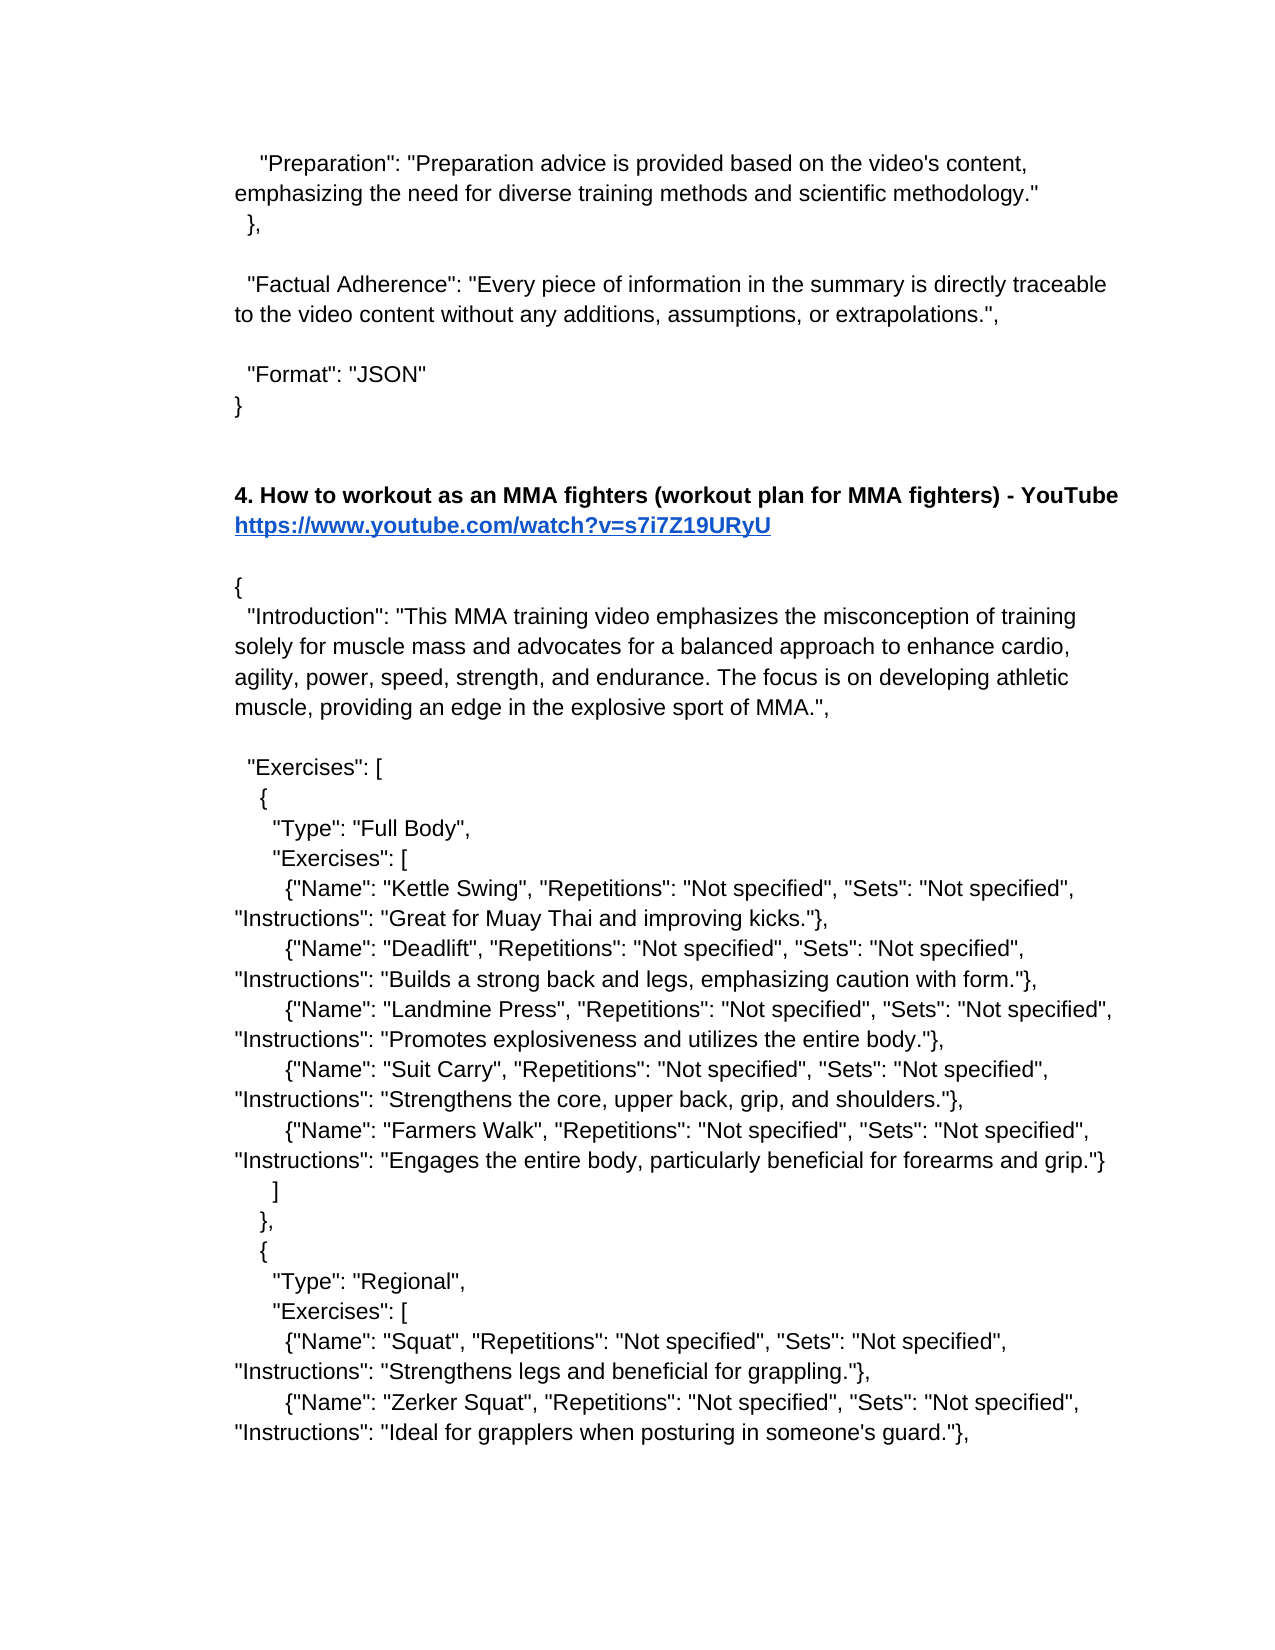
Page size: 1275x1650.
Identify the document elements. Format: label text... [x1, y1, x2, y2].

text } [234, 392, 1125, 418]
text https://www.youtube.com/watch?v=s7i7Z19URyU [234, 512, 1125, 539]
text "Introduction": "This MMA training video emphasizes the misconception of training solely for muscle mass and advocates for a balanced approach to enhance cardio, agility, power, speed, strength, and endurance. The focus is on developing athletic muscle, providing an edge in the explosive sport of MMA.", [234, 603, 1125, 720]
text { [234, 573, 1125, 599]
text {"Name": "Squat", "Repetitions": "Not specified", "Sets": "Not specified", "Instructions": "Strengthens legs and beneficial for grappling."}, [234, 1328, 1125, 1385]
text {"Name": "Suit Carry", "Repetitions": "Not specified", "Sets": "Not specified", "Instructions": "Strengthens the core, upper back, grip, and shoulders."}, [234, 1056, 1125, 1113]
text "Type": "Full Body", [234, 814, 1125, 841]
text "Exercises": [ [234, 754, 1125, 781]
text { [234, 1237, 1125, 1264]
text }, [234, 1207, 1125, 1234]
text {"Name": "Deadlift", "Repetitions": "Not specified", "Sets": "Not specified", "Instructions": "Builds a strong back and legs, emphasizing caution with form."}, [234, 935, 1125, 992]
text "Preparation": "Preparation advice is provided based on the video's content, emphasizing the need for diverse training methods and scientific methodology." [234, 150, 1125, 207]
text "Factual Adherence": "Every piece of information in the summary is directly traceable to the video content without any additions, assumptions, or extrapolations.", [234, 271, 1125, 327]
text "Type": "Regional", [234, 1268, 1125, 1294]
text {"Name": "Landmine Press", "Repetitions": "Not specified", "Sets": "Not specified", "Instructions": "Promotes explosiveness and utilizes the entire body."}, [234, 996, 1125, 1052]
text {"Name": "Zerker Squat", "Repetitions": "Not specified", "Sets": "Not specified", "Instructions": "Ideal for grapplers when posturing in someone's guard."}, [234, 1388, 1125, 1445]
text "Exercises": [ [234, 1298, 1125, 1324]
text 4. How to workout as an MMA fighters (workout plan for MMA fighters) - YouTube [234, 482, 1125, 509]
text {"Name": "Farmers Walk", "Repetitions": "Not specified", "Sets": "Not specified", "Instructions": "Engages the entire body, particularly beneficial for forearms and grip."} [234, 1117, 1125, 1173]
text }, [234, 210, 1125, 237]
text ] [234, 1177, 1125, 1203]
text {"Name": "Kettle Swing", "Repetitions": "Not specified", "Sets": "Not specified", "Instructions": "Great for Muay Thai and improving kicks."}, [234, 875, 1125, 932]
text { [234, 784, 1125, 811]
text "Format": "JSON" [234, 361, 1125, 388]
text "Exercises": [ [234, 845, 1125, 871]
